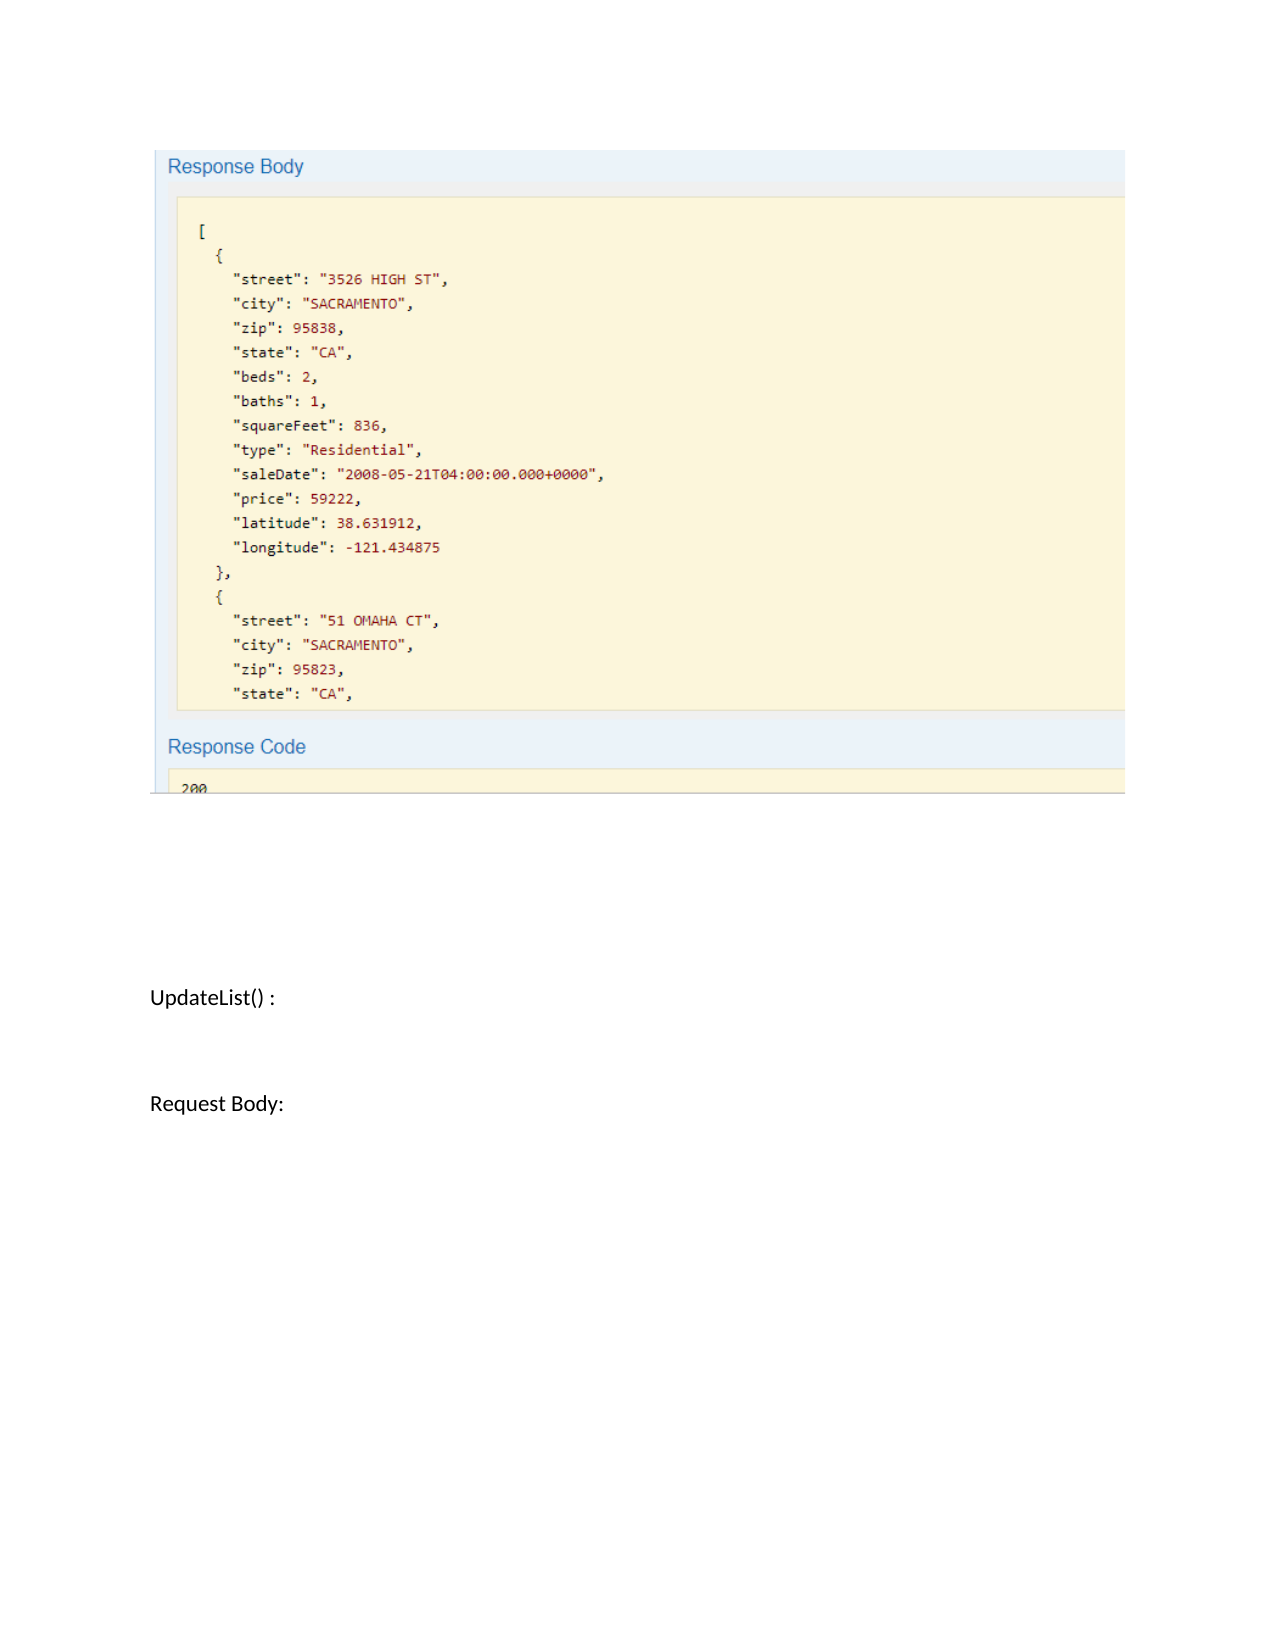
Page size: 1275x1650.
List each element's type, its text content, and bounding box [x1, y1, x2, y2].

picture [150, 150, 1125, 800]
text Request Body: [150, 1089, 1125, 1117]
text UpdateList() : [150, 983, 1125, 1011]
